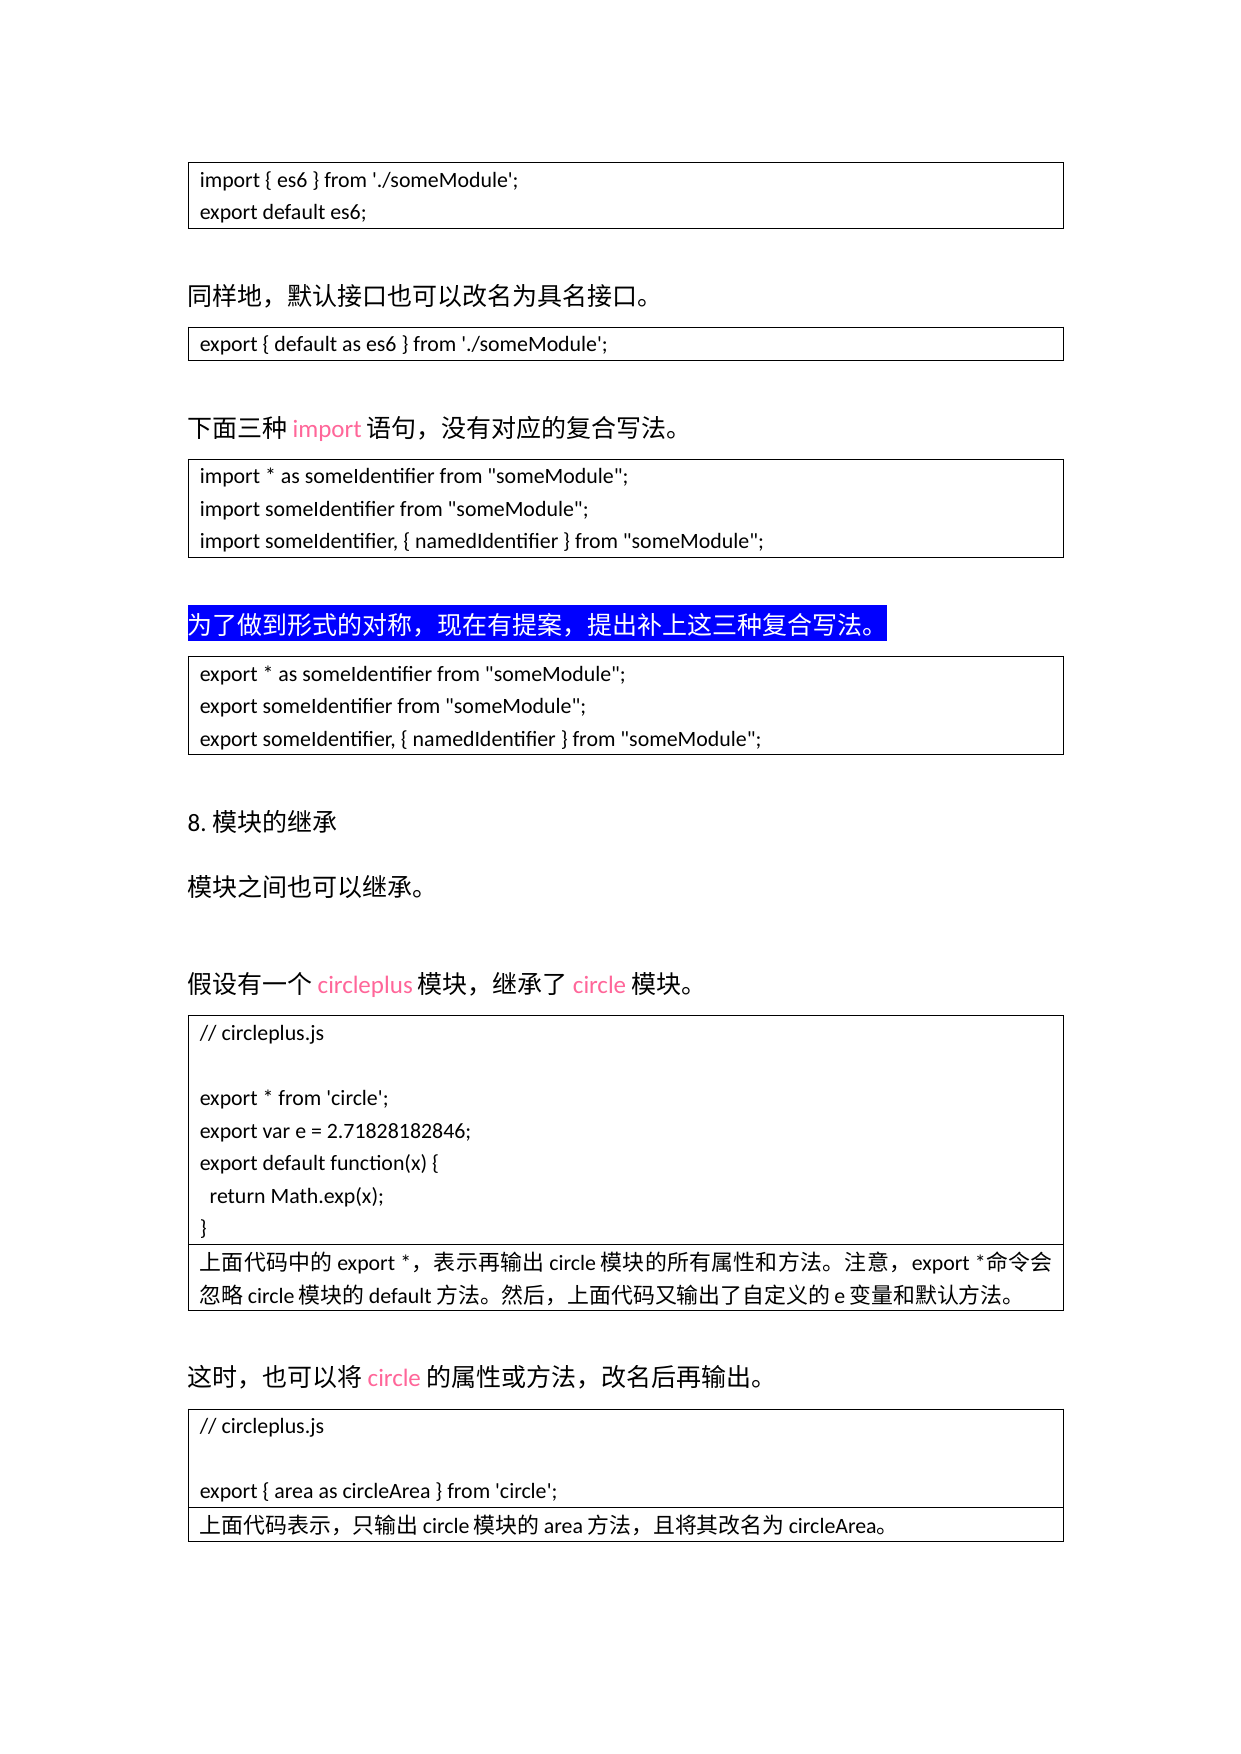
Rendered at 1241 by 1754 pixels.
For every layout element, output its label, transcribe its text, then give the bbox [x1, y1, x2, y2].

table_cell 上面代码表示，只输出circle模块的area方法，且将其改名为circleArea。 [189, 1508, 1063, 1541]
table_header import * as someIdentifier from "someModule"; import someIdentifier from "someModule"; import someIdentifier, { namedIdentifier } from "someModule"; [189, 460, 1063, 557]
table_header // circleplus.js export * from 'circle'; export var e = 2.71828182846; export default function(x) { return Math.exp(x); } [189, 1016, 1063, 1244]
table_header export { default as es6 } from './someModule'; [189, 328, 1063, 360]
list 8. 模块的继承 [187, 788, 1053, 853]
table_cell 上面代码中的export *，表示再输出circle模块的所有属性和方法。注意，export *命令会忽略circle模块的default方法。然后，上面代码又输出了自定义的e变量和默认方法。 [189, 1245, 1063, 1310]
list 同样地，默认接口也可以改名为具名接口。 [187, 262, 1053, 327]
table_header export * as someIdentifier from "someModule"; export someIdentifier from "someModule"; export someIdentifier, { namedIdentifier } from "someModule"; [189, 657, 1063, 754]
list 模块之间也可以继承。 [187, 853, 1053, 918]
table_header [189, 163, 1063, 228]
list 下面三种import语句，没有对应的复合写法。 [187, 394, 1053, 459]
list 这时，也可以将circle的属性或方法，改名后再输出。 [187, 1343, 1053, 1408]
table_header // circleplus.js export { area as circleArea } from 'circle'; [189, 1410, 1063, 1507]
list 为了做到形式的对称，现在有提案，提出补上这三种复合写法。 [187, 591, 1053, 656]
list 假设有一个circleplus模块，继承了circle模块。 [187, 950, 1053, 1015]
